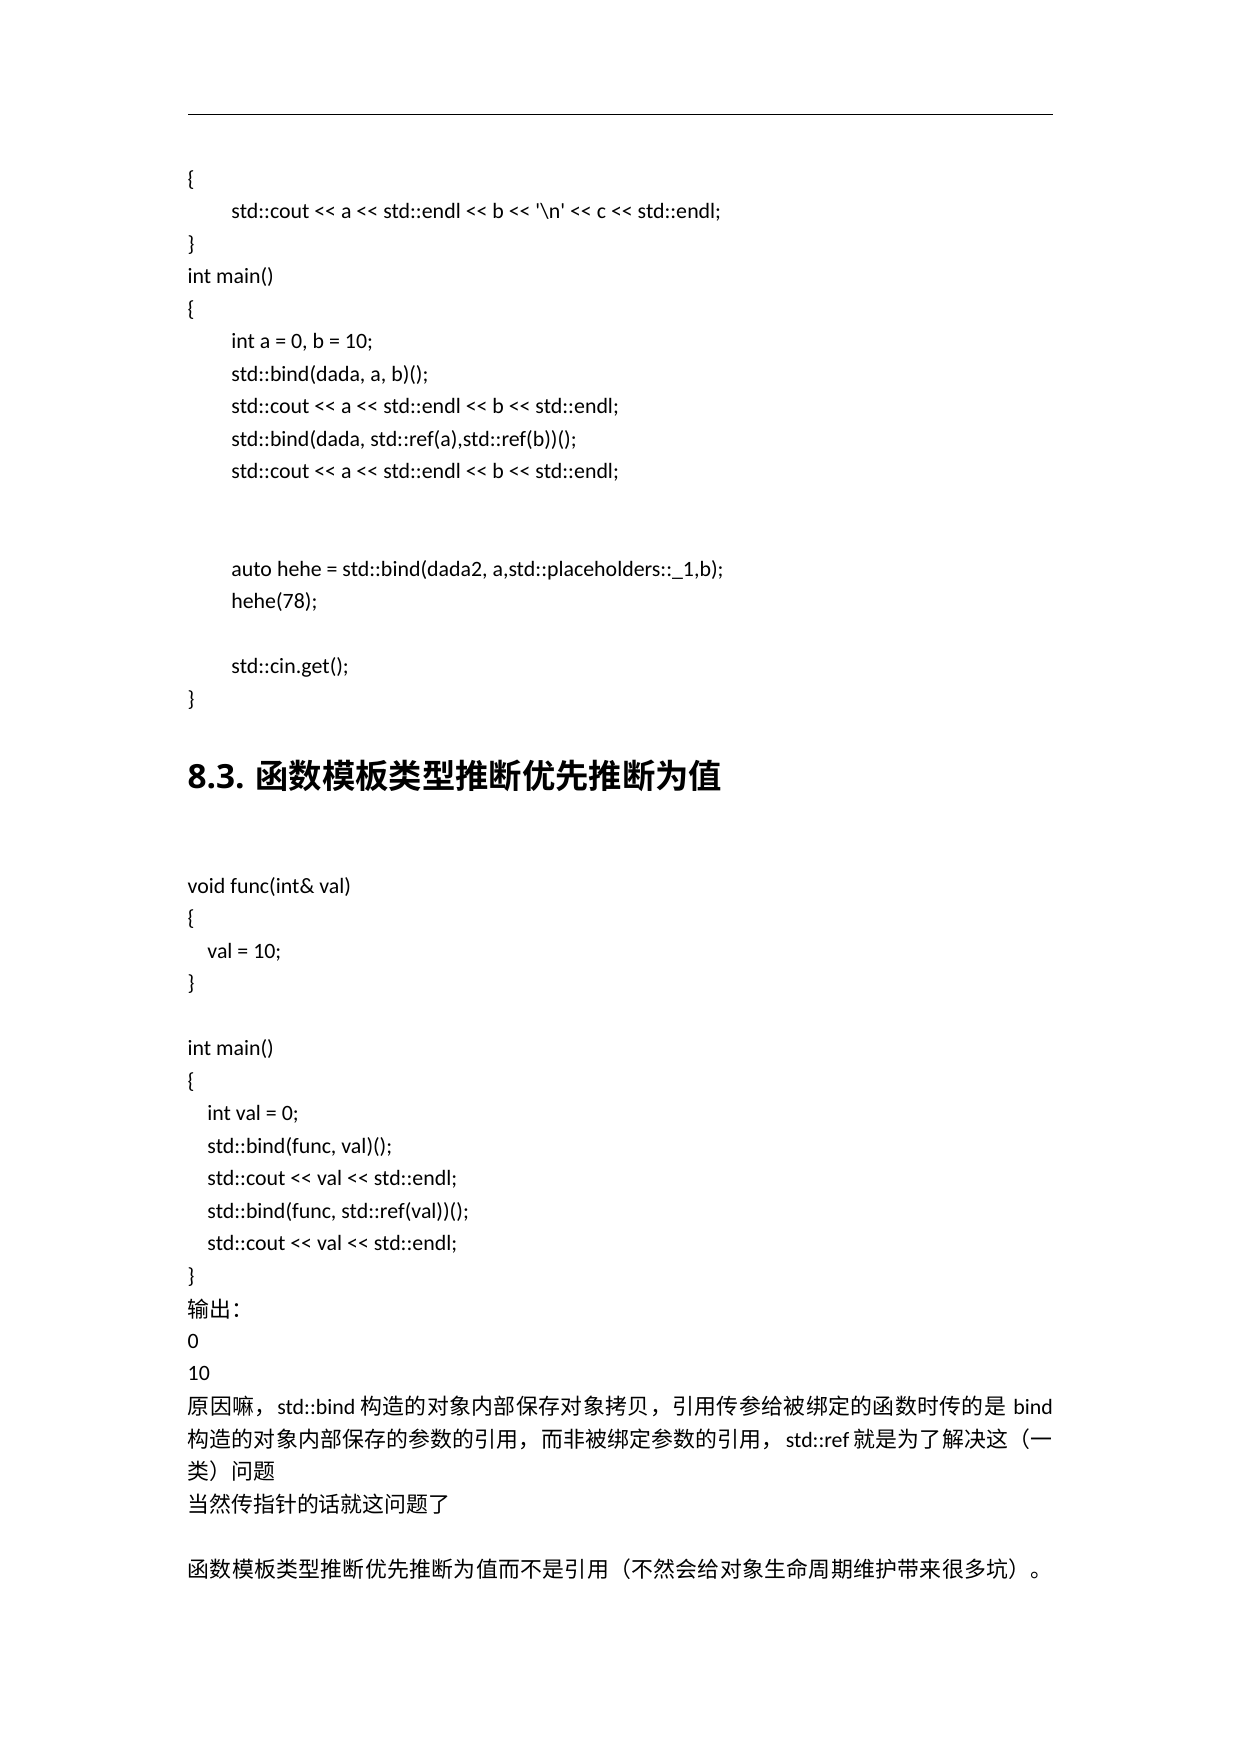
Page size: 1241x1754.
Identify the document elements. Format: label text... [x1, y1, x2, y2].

text } [187, 1259, 1053, 1291]
text std::cout << val << std::endl; [187, 1226, 1053, 1259]
text val = 10; [187, 934, 1053, 966]
text } [187, 966, 1053, 999]
subtitle 函数模板类型推断优先推断为值 [187, 742, 1053, 807]
text std::bind(func, std::ref(val))(); [187, 1194, 1053, 1226]
text { [187, 901, 1053, 934]
text int a = 0, b = 10; [187, 324, 1053, 357]
text 原因嘛，std::bind构造的对象内部保存对象拷贝，引用传参给被绑定的函数时传的是bind构造的对象内部保存的参数的引用，而非被绑定参数的引用，std::ref就是为了解决这（一类）问题 [187, 1389, 1053, 1486]
text std::cout << a << std::endl << b << std::endl; [187, 454, 1053, 487]
text 0 [187, 1324, 1053, 1356]
text int main() [187, 1031, 1053, 1064]
text 10 [187, 1356, 1053, 1389]
text { [187, 1064, 1053, 1096]
text std::cout << val << std::endl; [187, 1161, 1053, 1194]
text { [187, 162, 1053, 194]
text std::cout << a << std::endl << b << std::endl; [187, 389, 1053, 422]
text { [187, 292, 1053, 324]
text 输出： [187, 1291, 1053, 1324]
text std::bind(func, val)(); [187, 1129, 1053, 1161]
text 函数模板类型推断优先推断为值而不是引用（不然会给对象生命周期维护带来很多坑）。所以除了加std::ref外你给bind指明类型也是可以的 [187, 1551, 1053, 1584]
text 当然传指针的话就这问题了 [187, 1486, 1053, 1519]
text } [187, 227, 1053, 259]
text int val = 0; [187, 1096, 1053, 1129]
text void func(int& val) [187, 869, 1053, 901]
text std::cin.get(); [187, 649, 1053, 682]
text int main() [187, 259, 1053, 292]
text std::cout << a << std::endl << b << '\n' << c << std::endl; [187, 194, 1053, 227]
text hehe(78); [187, 584, 1053, 617]
text } [187, 682, 1053, 714]
text std::bind(dada, a, b)(); [187, 357, 1053, 389]
text std::bind(dada, std::ref(a),std::ref(b))(); [187, 422, 1053, 454]
text auto hehe = std::bind(dada2, a,std::placeholders::_1,b); [187, 552, 1053, 584]
